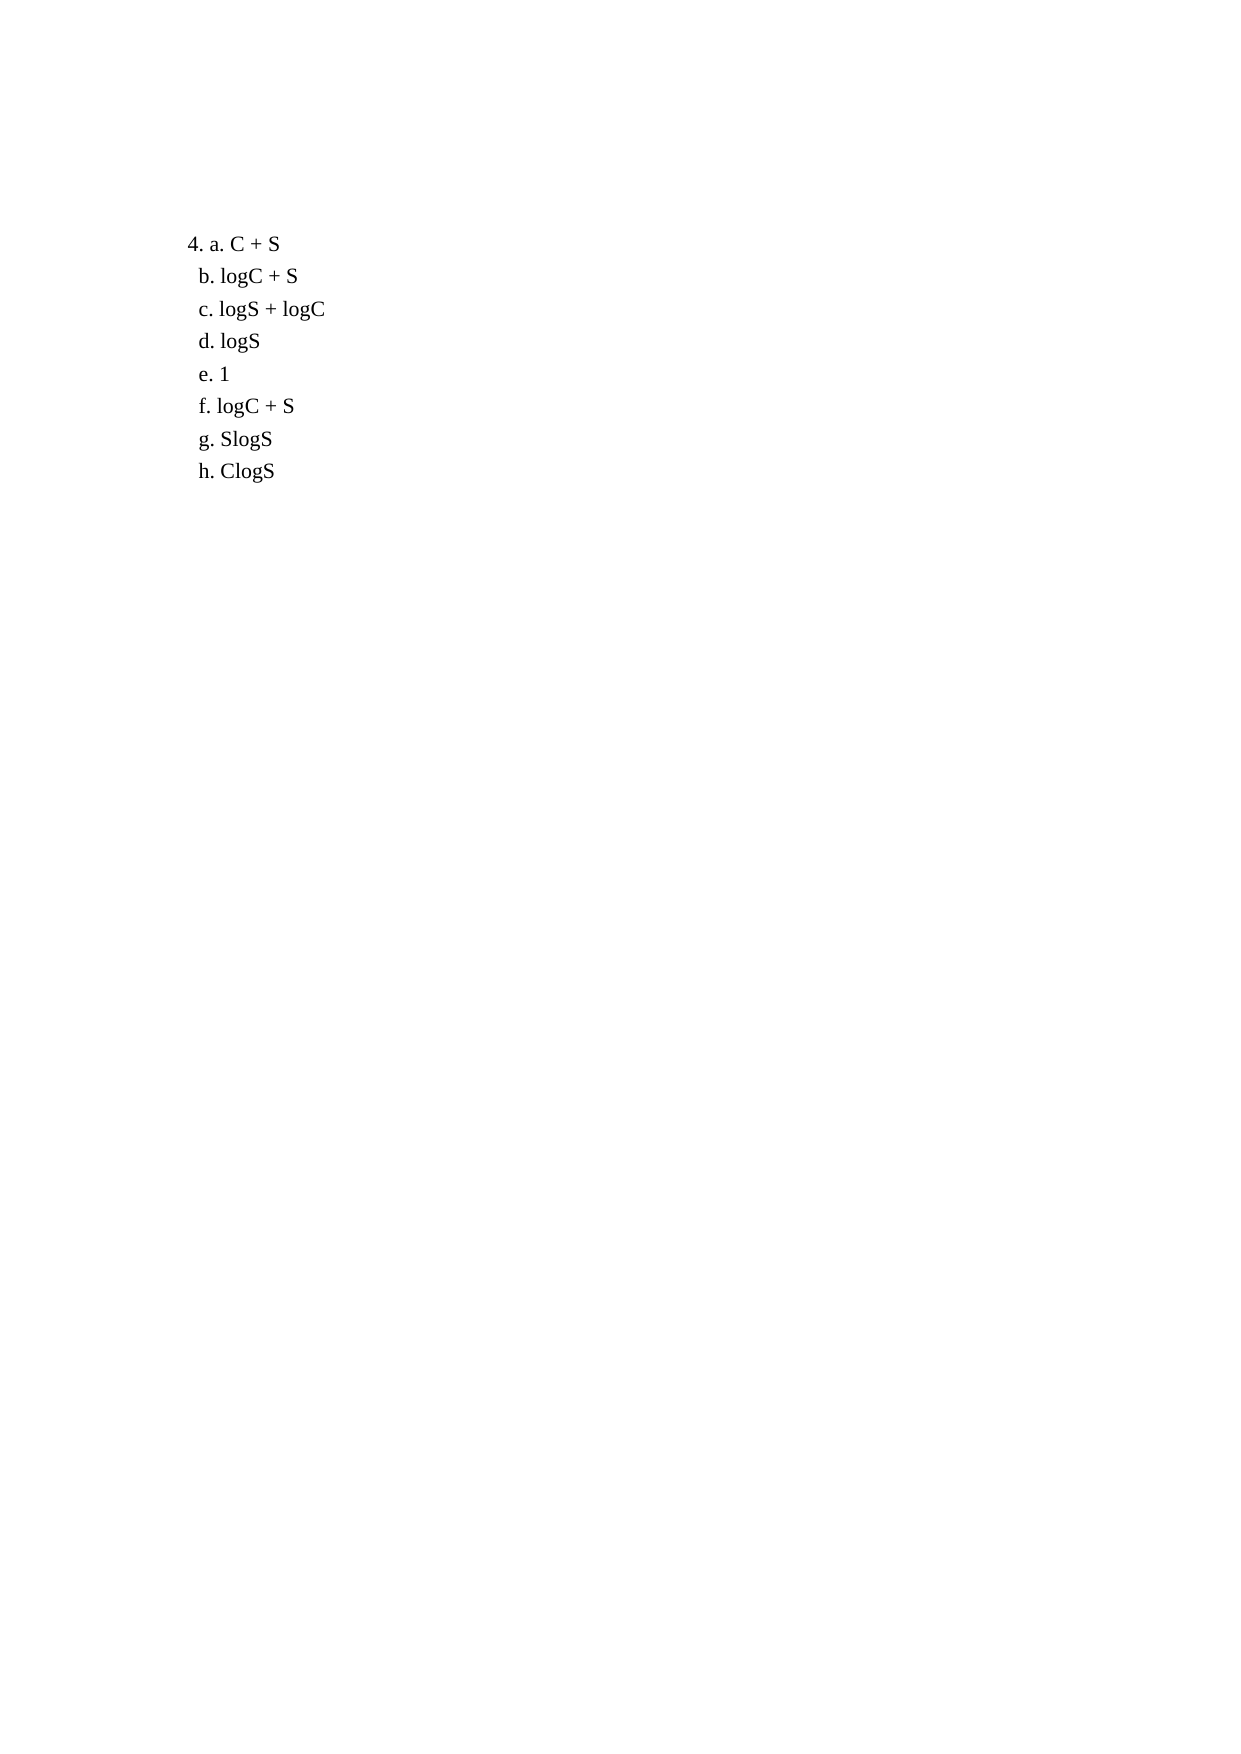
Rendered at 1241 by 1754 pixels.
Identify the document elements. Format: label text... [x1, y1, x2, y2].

text 4. a. C + S [187, 227, 1053, 259]
text h. ClogS [187, 454, 1053, 487]
text b. logC + S [187, 259, 1053, 292]
text g. SlogS [187, 422, 1053, 454]
text c. logS + logC [187, 292, 1053, 324]
text d. logS [187, 324, 1053, 357]
text e. 1 [187, 357, 1053, 389]
text f. logC + S [187, 389, 1053, 422]
